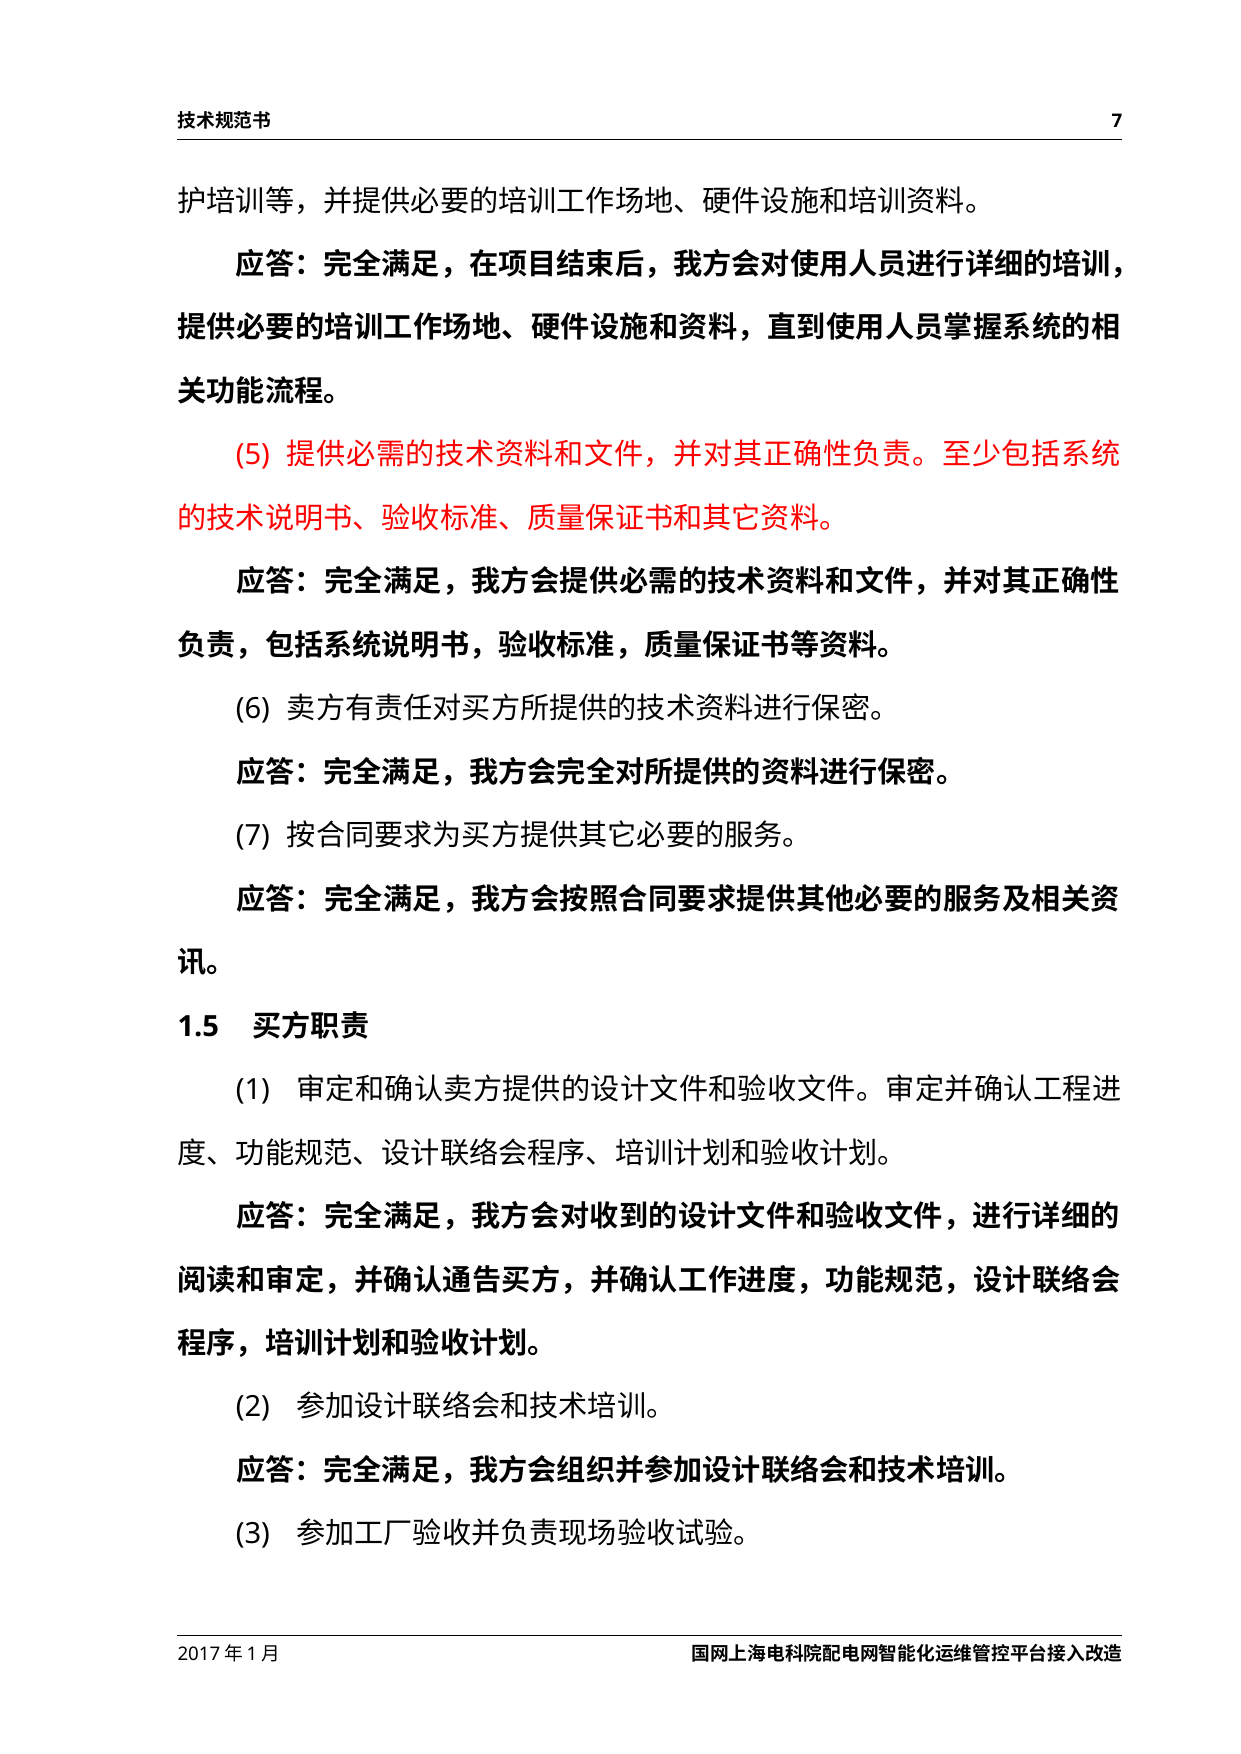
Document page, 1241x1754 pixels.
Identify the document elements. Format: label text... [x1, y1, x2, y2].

list 按合同要求为买方提供其它必要的服务。 [177, 812, 1122, 854]
list 卖方有责任对买方所提供的技术资料进行保密。 [177, 685, 1122, 727]
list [177, 177, 1122, 219]
list 提供必需的技术资料和文件，并对其正确性负责。至少包括系统的技术说明书、验收标准、质量保证书和其它资料。 [177, 431, 1122, 537]
text 应答：完全满足，我方会对收到的设计文件和验收文件，进行详细的阅读和审定，并确认通告买方，并确认工作进度，功能规范，设计联络会程序，培训计划和验收计划。 [177, 1193, 1122, 1362]
text 应答：完全满足，我方会按照合同要求提供其他必要的服务及相关资讯。 [177, 875, 1122, 981]
text 应答：完全满足，我方会组织并参加设计联络会和技术培训。 [177, 1447, 1122, 1489]
list 应答：完全满足，在项目结束后，我方会对使用人员进行详细的培训， [236, 241, 1122, 283]
subtitle 买方职责 [177, 1002, 1122, 1044]
text 应答：完全满足，我方会提供必需的技术资料和文件，并对其正确性负责，包括系统说明书，验收标准，质量保证书等资料。 [177, 558, 1122, 664]
text 应答：完全满足，我方会完全对所提供的资料进行保密。 [177, 748, 1122, 791]
list 参加设计联络会和技术培训。 [177, 1383, 1122, 1425]
list 参加工厂验收并负责现场验收试验。 [177, 1510, 1122, 1552]
list 提供必要的培训工作场地、硬件设施和资料，直到使用人员掌握系统的相关功能流程。 [177, 304, 1122, 410]
list 审定和确认卖方提供的设计文件和验收文件。审定并确认工程进度、功能规范、设计联络会程序、培训计划和验收计划。 [177, 1066, 1122, 1172]
